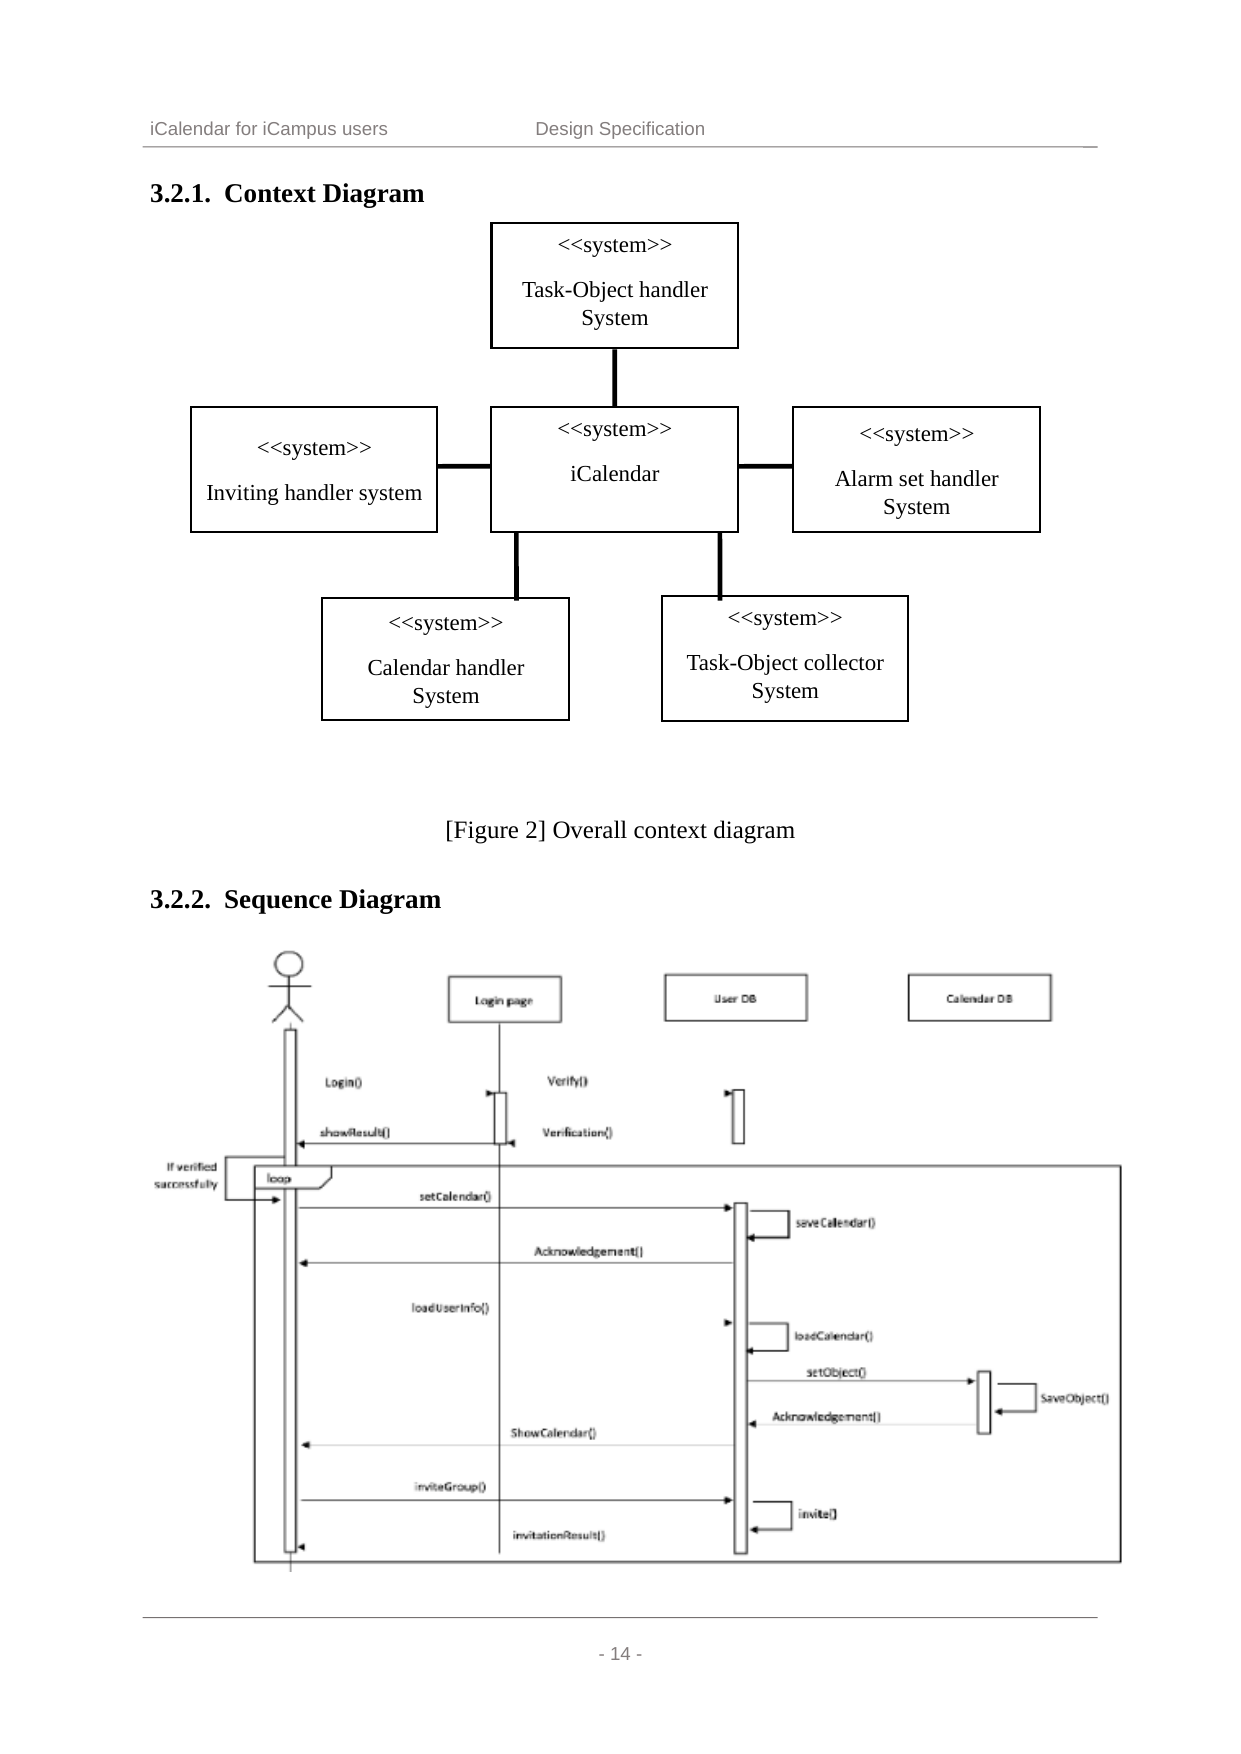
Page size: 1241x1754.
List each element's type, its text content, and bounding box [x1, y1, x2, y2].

text [Figure 2] Overall context diagram [150, 815, 1090, 844]
list Context Diagram [150, 177, 1090, 208]
picture [150, 948, 1130, 1572]
list Sequence Diagram [150, 883, 1090, 914]
